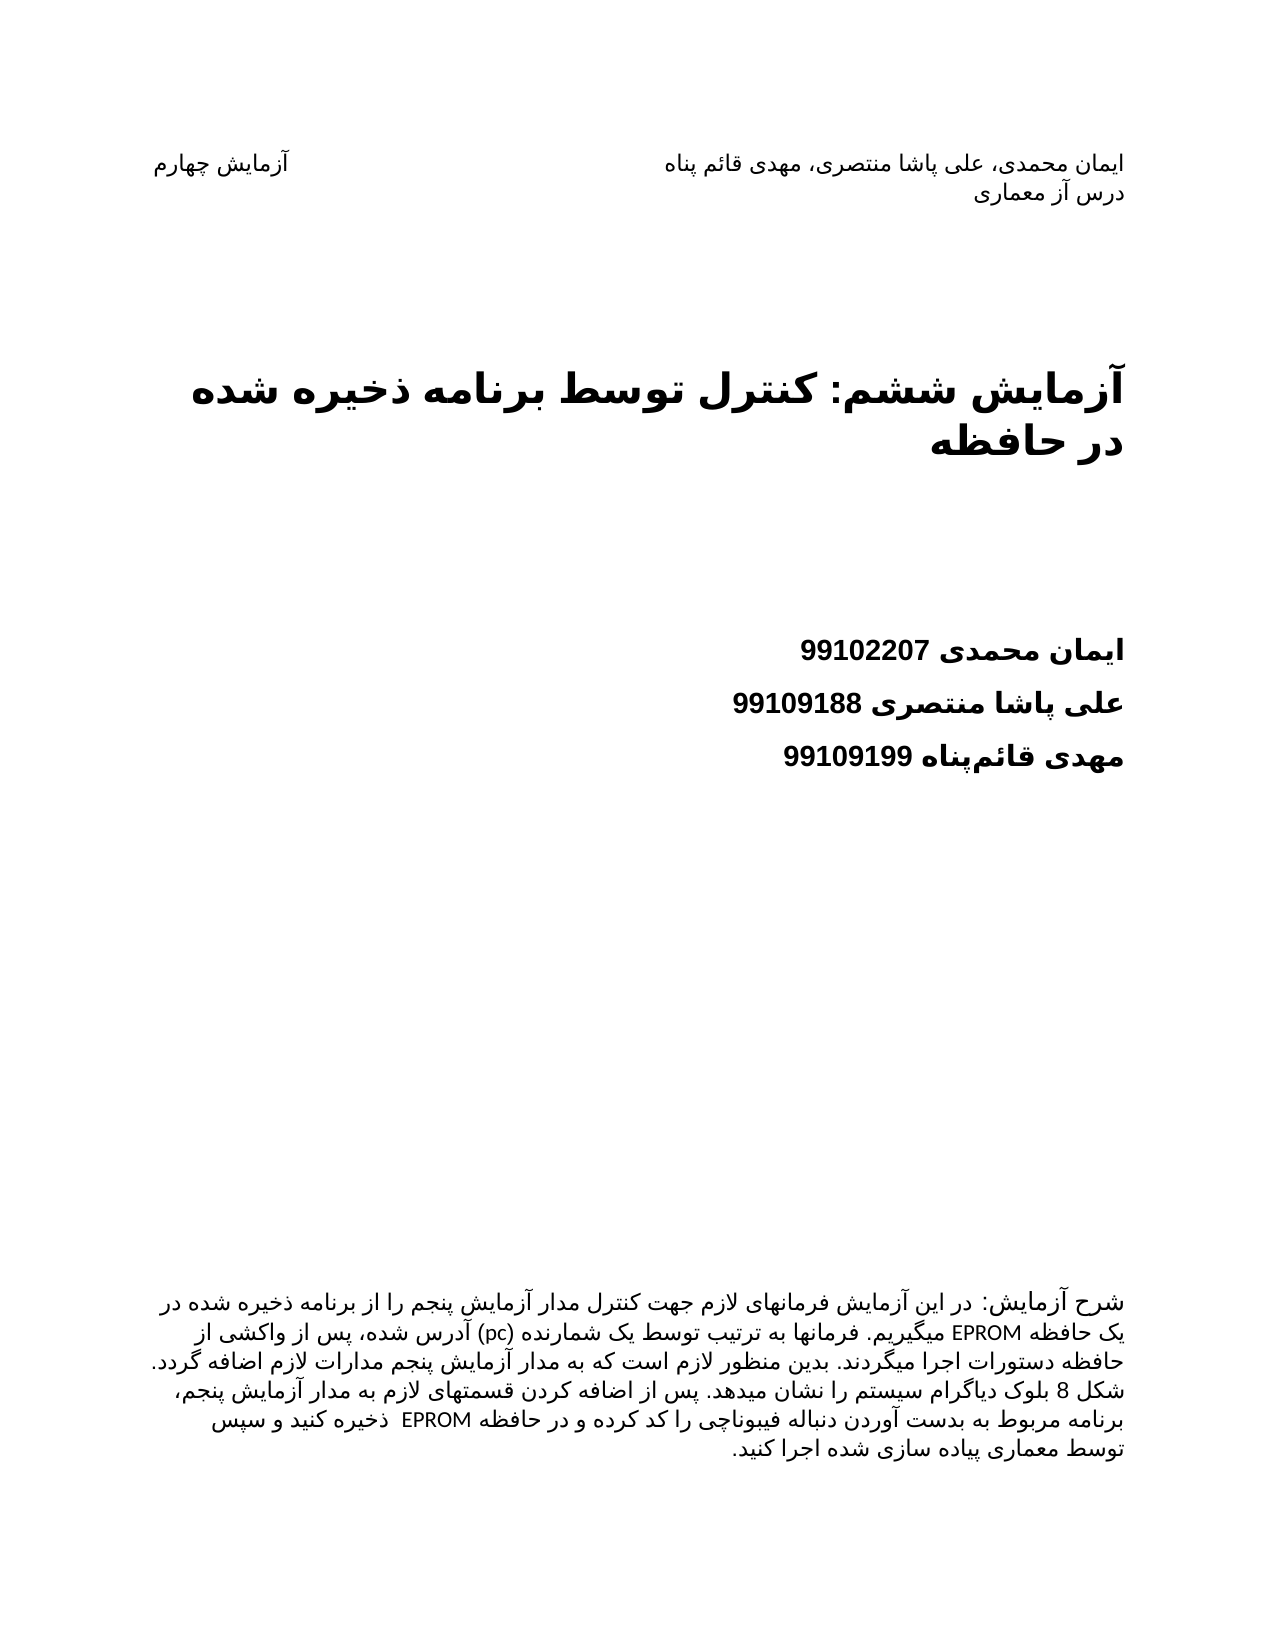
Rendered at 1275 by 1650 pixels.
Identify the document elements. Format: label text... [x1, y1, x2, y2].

text آزمايش ششم: کنترل توسط برنامه ذخيره شده در حافظه [150, 364, 1125, 464]
text مهدی قائم‌پناه 99109199 [150, 739, 1125, 772]
text ایمان محمدی 99102207 [150, 633, 1125, 667]
text ایمان محمدی، علی پاشا منتصری، مهدی قائم پناه آزمایش چهارم درس آز معماری [150, 150, 1125, 205]
text شرح آزمایش: در این آزمایش فرمانهای لازم جهت کنترل مدار آزمایش پنجم را از برنامه ذخیره شده در یک حافظه EPROM میگیریم. فرمانها به ترتیب توسط یک شمارنده (pc) آدرس شده، پس از واکشی از حافظه دستورات اجرا میگردند. بدین منظور لازم است که به مدار آزمایش پنجم مدارات لازم اضافه گردد. شکل 8 بلوک دیاگرام سیستم را نشان میدهد. پس از اضافه کردن قسمتهای لازم به مدار آزمایش پنجم، برنامه مربوط به بدست آوردن دنباله فیبوناچی را کد کرده و در حافظه EPROM ذخیره کنید و سپس توسط معماری پیاده سازی شده اجرا کنید. [150, 1287, 1125, 1462]
text علی پاشا منتصری 99109188 [150, 686, 1125, 719]
